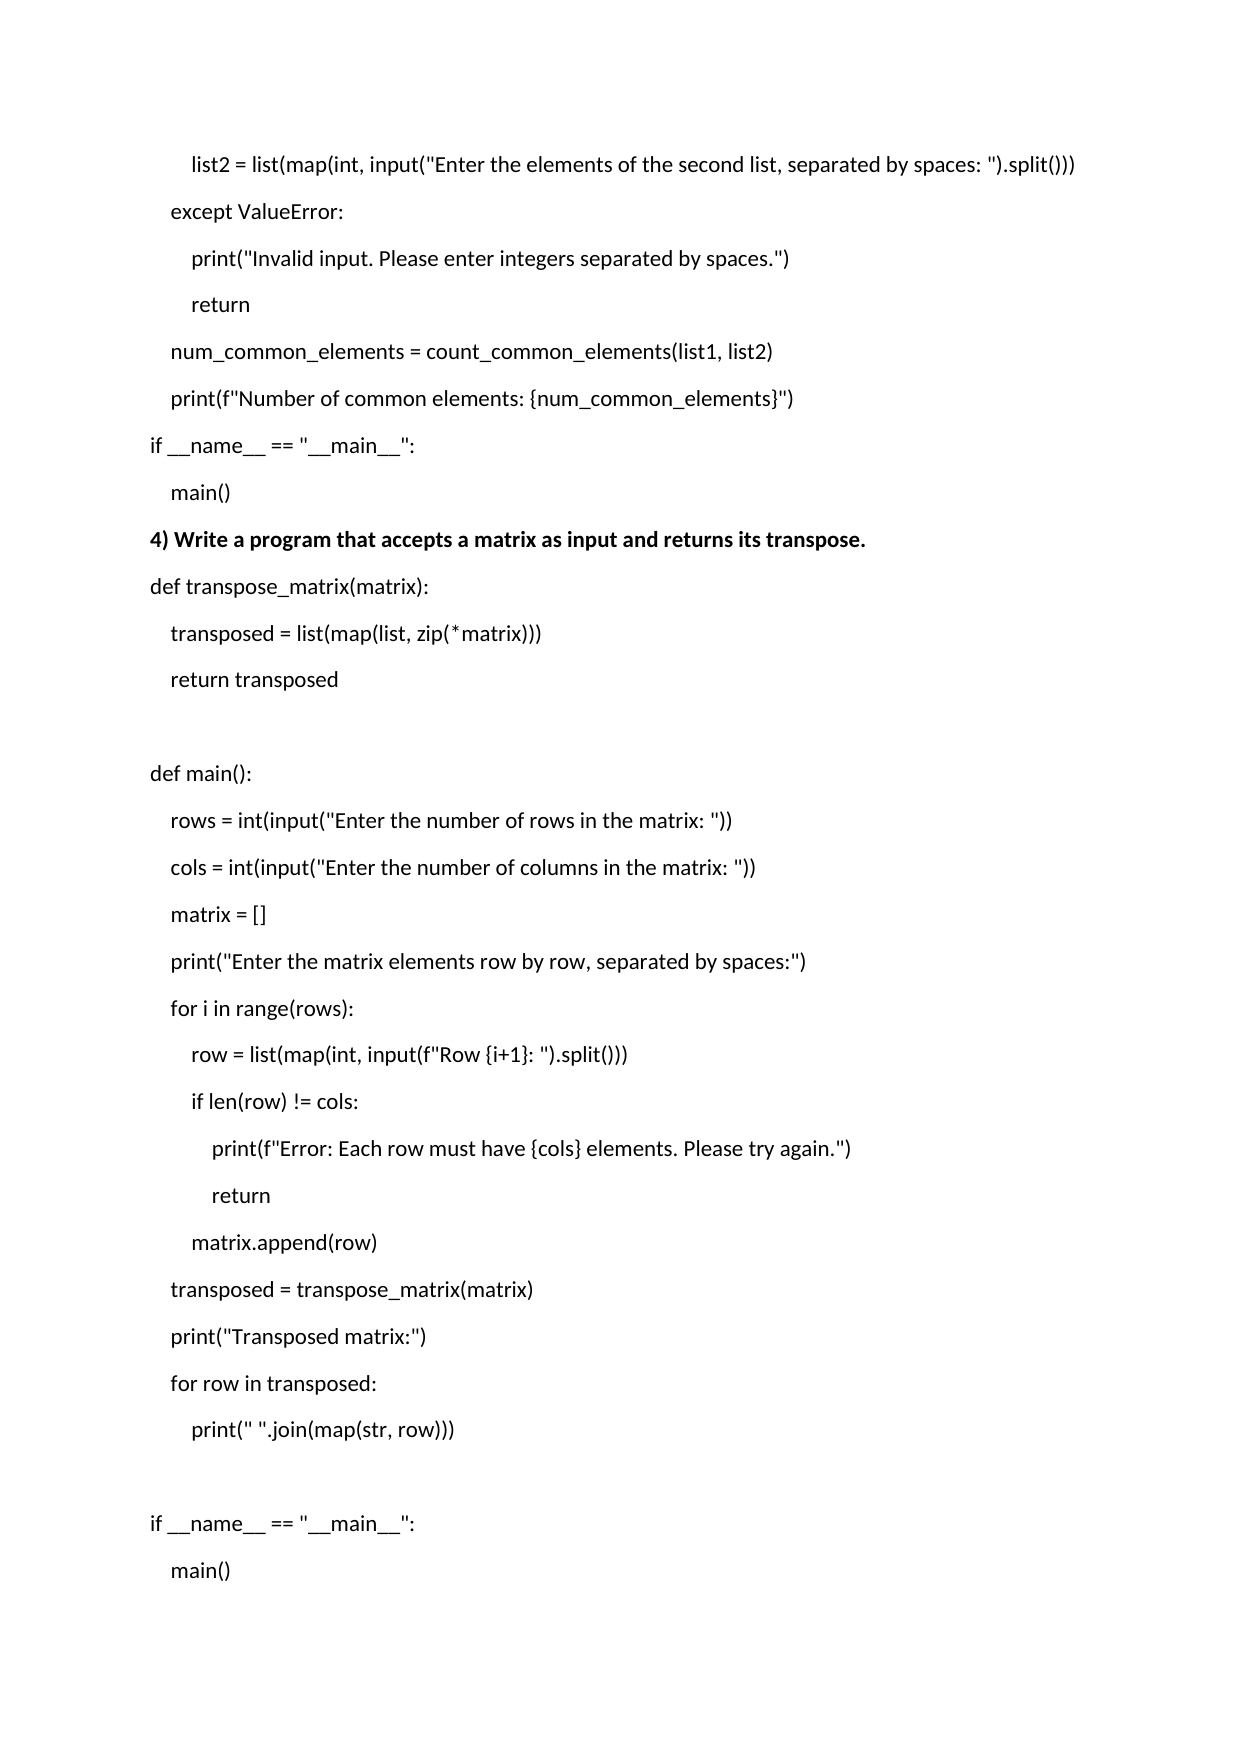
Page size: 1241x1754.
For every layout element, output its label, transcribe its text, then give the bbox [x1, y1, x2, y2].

text print("Enter the matrix elements row by row, separated by spaces:") [150, 947, 1090, 975]
text main() [150, 1556, 1090, 1584]
text matrix = [] [150, 900, 1090, 928]
text print("Transposed matrix:") [150, 1322, 1090, 1350]
text main() [150, 478, 1090, 506]
text for row in transposed: [150, 1369, 1090, 1397]
text list2 = list(map(int, input("Enter the elements of the second list, separated by spaces: ").split())) [150, 150, 1090, 178]
text 4) Write a program that accepts a matrix as input and returns its transpose. [150, 525, 1090, 553]
text transposed = list(map(list, zip(*matrix))) [150, 619, 1090, 647]
text if __name__ == "__main__": [150, 431, 1090, 459]
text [150, 244, 1090, 272]
text return [150, 1181, 1090, 1209]
text if __name__ == "__main__": [150, 1509, 1090, 1537]
text if len(row) != cols: [150, 1087, 1090, 1116]
text except ValueError: [150, 197, 1090, 225]
text print(f"Number of common elements: {num_common_elements}") [150, 384, 1090, 412]
text print(" ".join(map(str, row))) [150, 1416, 1090, 1444]
text row = list(map(int, input(f"Row {i+1}: ").split())) [150, 1041, 1090, 1069]
text transposed = transpose_matrix(matrix) [150, 1275, 1090, 1303]
text return transposed [150, 666, 1090, 694]
text cols = int(input("Enter the number of columns in the matrix: ")) [150, 853, 1090, 881]
text matrix.append(row) [150, 1228, 1090, 1256]
text def transpose_matrix(matrix): [150, 572, 1090, 600]
text for i in range(rows): [150, 994, 1090, 1022]
text return [150, 291, 1090, 319]
text print(f"Error: Each row must have {cols} elements. Please try again.") [150, 1134, 1090, 1162]
text num_common_elements = count_common_elements(list1, list2) [150, 337, 1090, 366]
text def main(): [150, 759, 1090, 787]
text rows = int(input("Enter the number of rows in the matrix: ")) [150, 806, 1090, 834]
